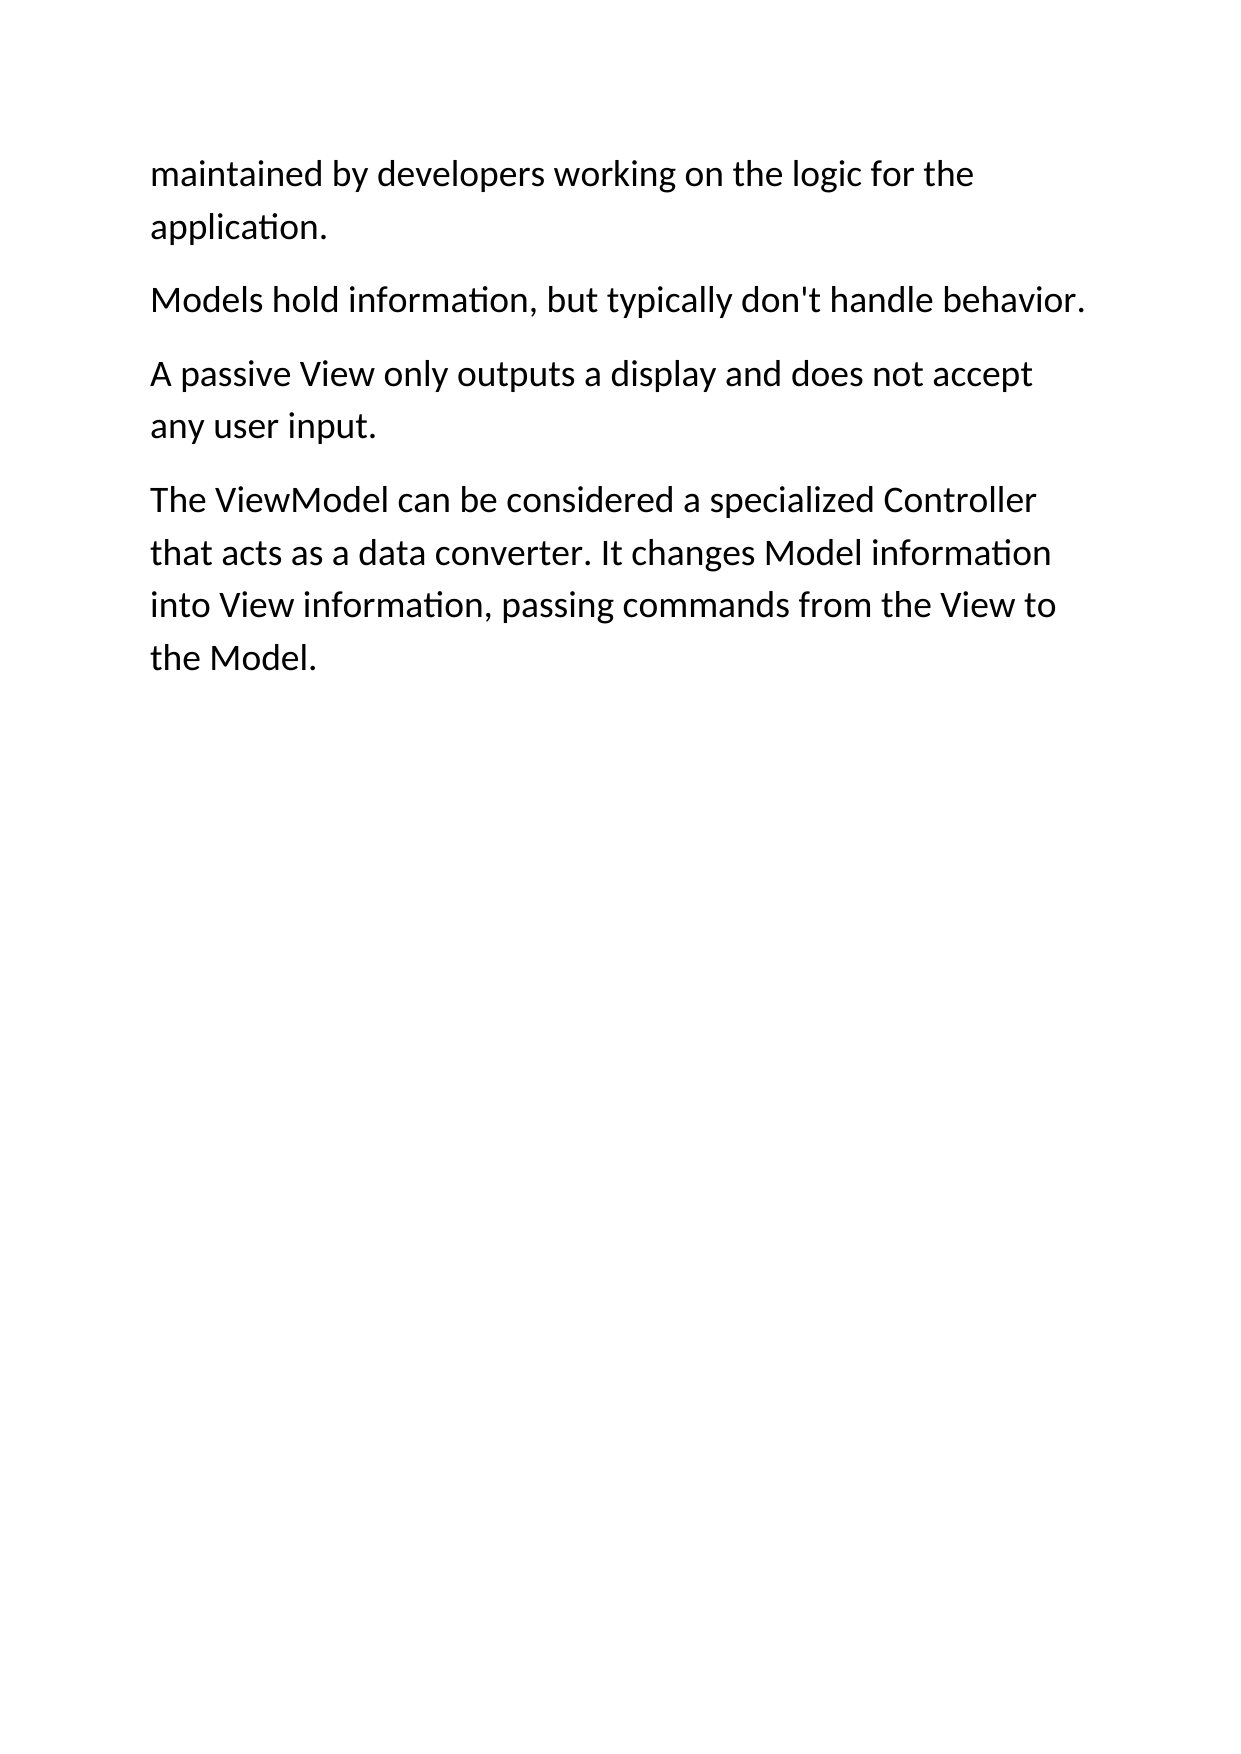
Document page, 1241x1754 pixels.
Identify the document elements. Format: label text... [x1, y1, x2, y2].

text Models hold information, but typically don't handle behavior. [150, 276, 1090, 322]
text The ViewModel can be considered a specialized Controller that acts as a data converter. It changes Model information into View information, passing commands from the View to the Model. [150, 476, 1090, 680]
text A passive View only outputs a display and does not accept any user input. [150, 350, 1090, 448]
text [150, 150, 1090, 248]
